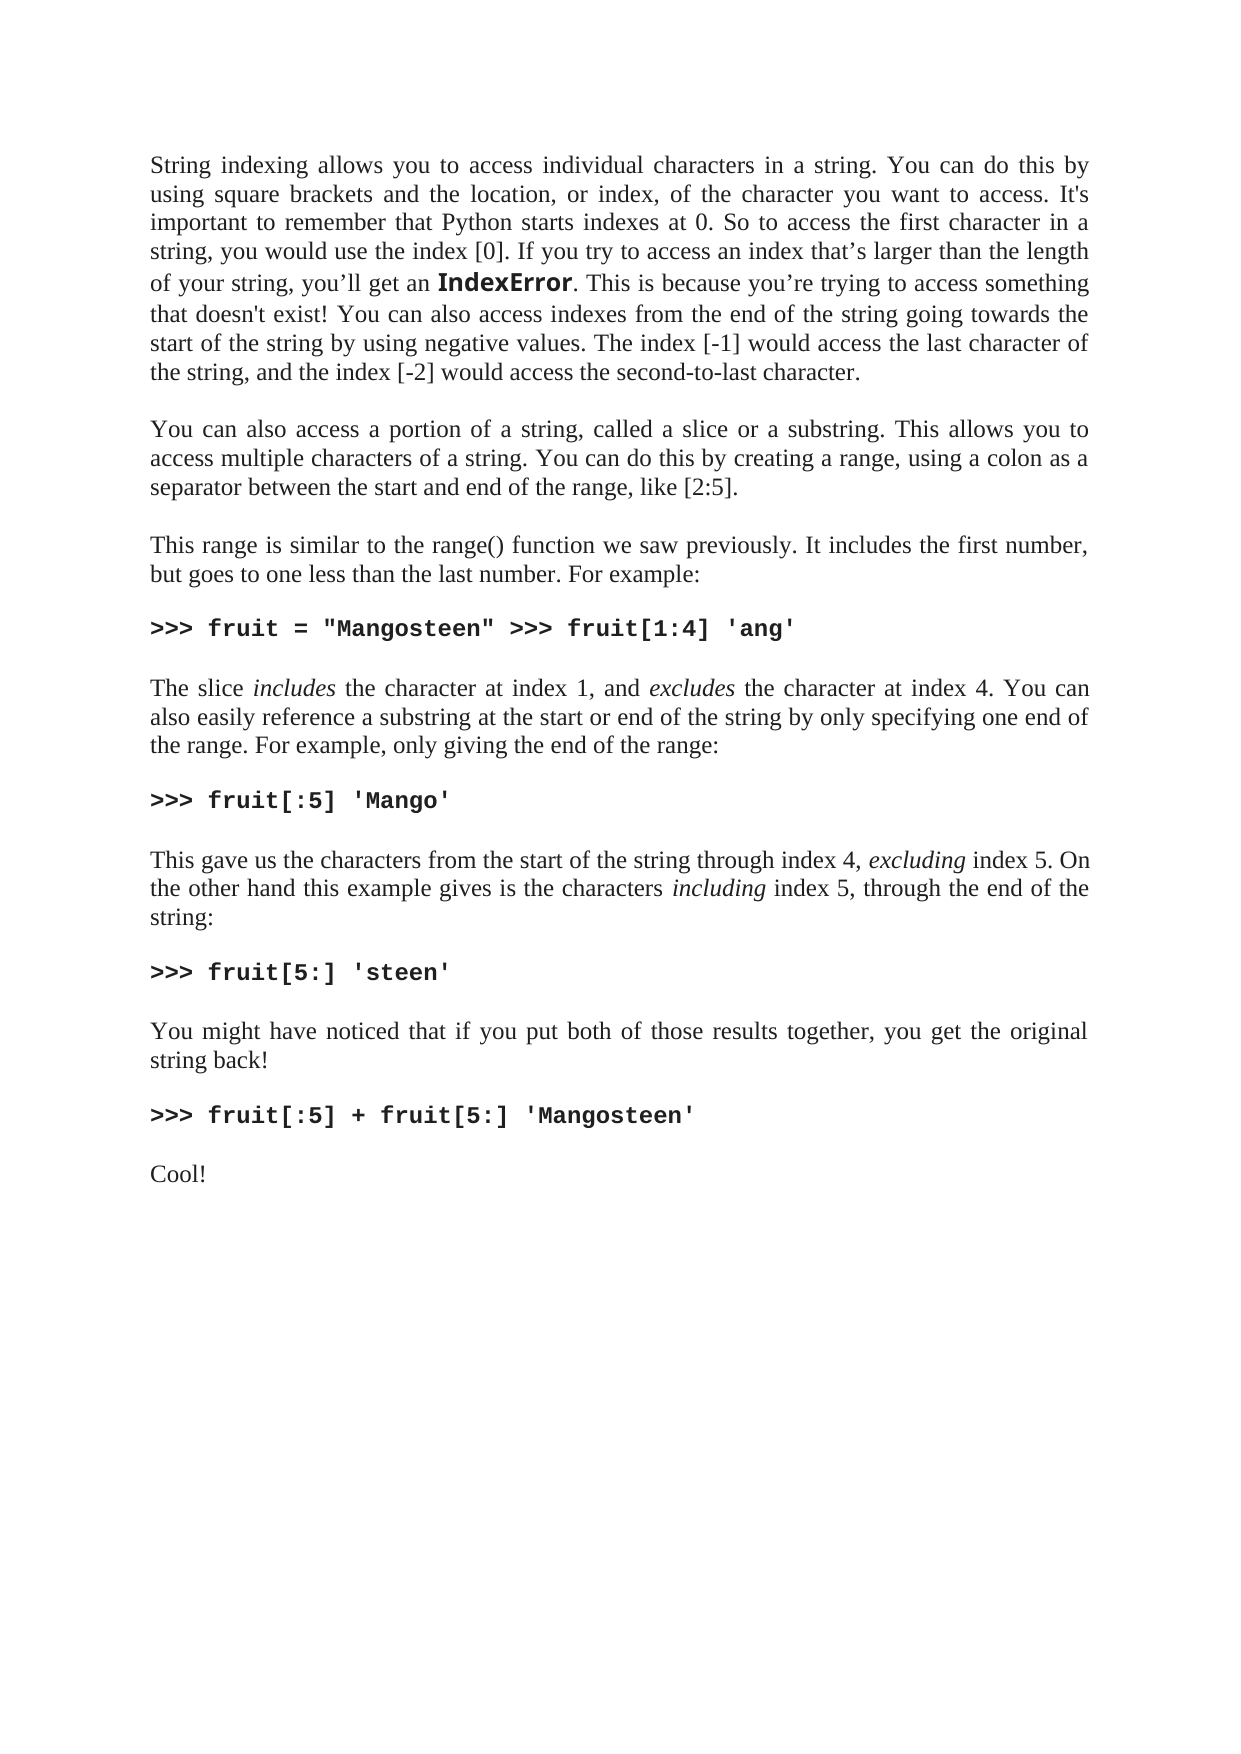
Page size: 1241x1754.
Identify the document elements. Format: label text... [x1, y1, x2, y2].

text >>> fruit[:5] + fruit[5:] 'Mangosteen' [150, 1103, 1090, 1130]
text The slice includes the character at index 1, and excludes the character at index 4. You can also easily reference a substring at the start or end of the string by only specifying one end of the range. For example, only giving the end of the range: [150, 673, 1090, 759]
text Cool! [150, 1159, 1090, 1188]
text This gave us the characters from the start of the string through index 4, excluding index 5. On the other hand this example gives is the characters including index 5, through the end of the string: [150, 845, 1090, 931]
text >>> fruit = "Mangosteen" >>> fruit[1:4] 'ang' [150, 617, 1090, 644]
text This range is similar to the range() function we saw previously. It includes the first number, but goes to one less than the last number. For example: [150, 530, 1090, 587]
text >>> fruit[:5] 'Mango' [150, 788, 1090, 816]
text You might have noticed that if you put both of those results together, you get the original string back! [150, 1016, 1090, 1074]
text You can also access a portion of a string, called a slice or a substring. This allows you to access multiple characters of a string. You can do this by creating a range, using a colon as a separator between the start and end of the range, like [2:5]. [150, 414, 1090, 501]
text String indexing allows you to access individual characters in a string. You can do this by using square brackets and the location, or index, of the character you want to access. It's important to remember that Python starts indexes at 0. So to access the first character in a string, you would use the index [0]. If you try to access an index that’s larger than the length of your string, you’ll get an IndexError. This is because you’re trying to access something that doesn't exist! You can also access indexes from the end of the string going towards the start of the string by using negative values. The index [-1] would access the last character of the string, and the index [-2] would access the second-to-last character. [150, 150, 1090, 385]
text >>> fruit[5:] 'steen' [150, 960, 1090, 987]
